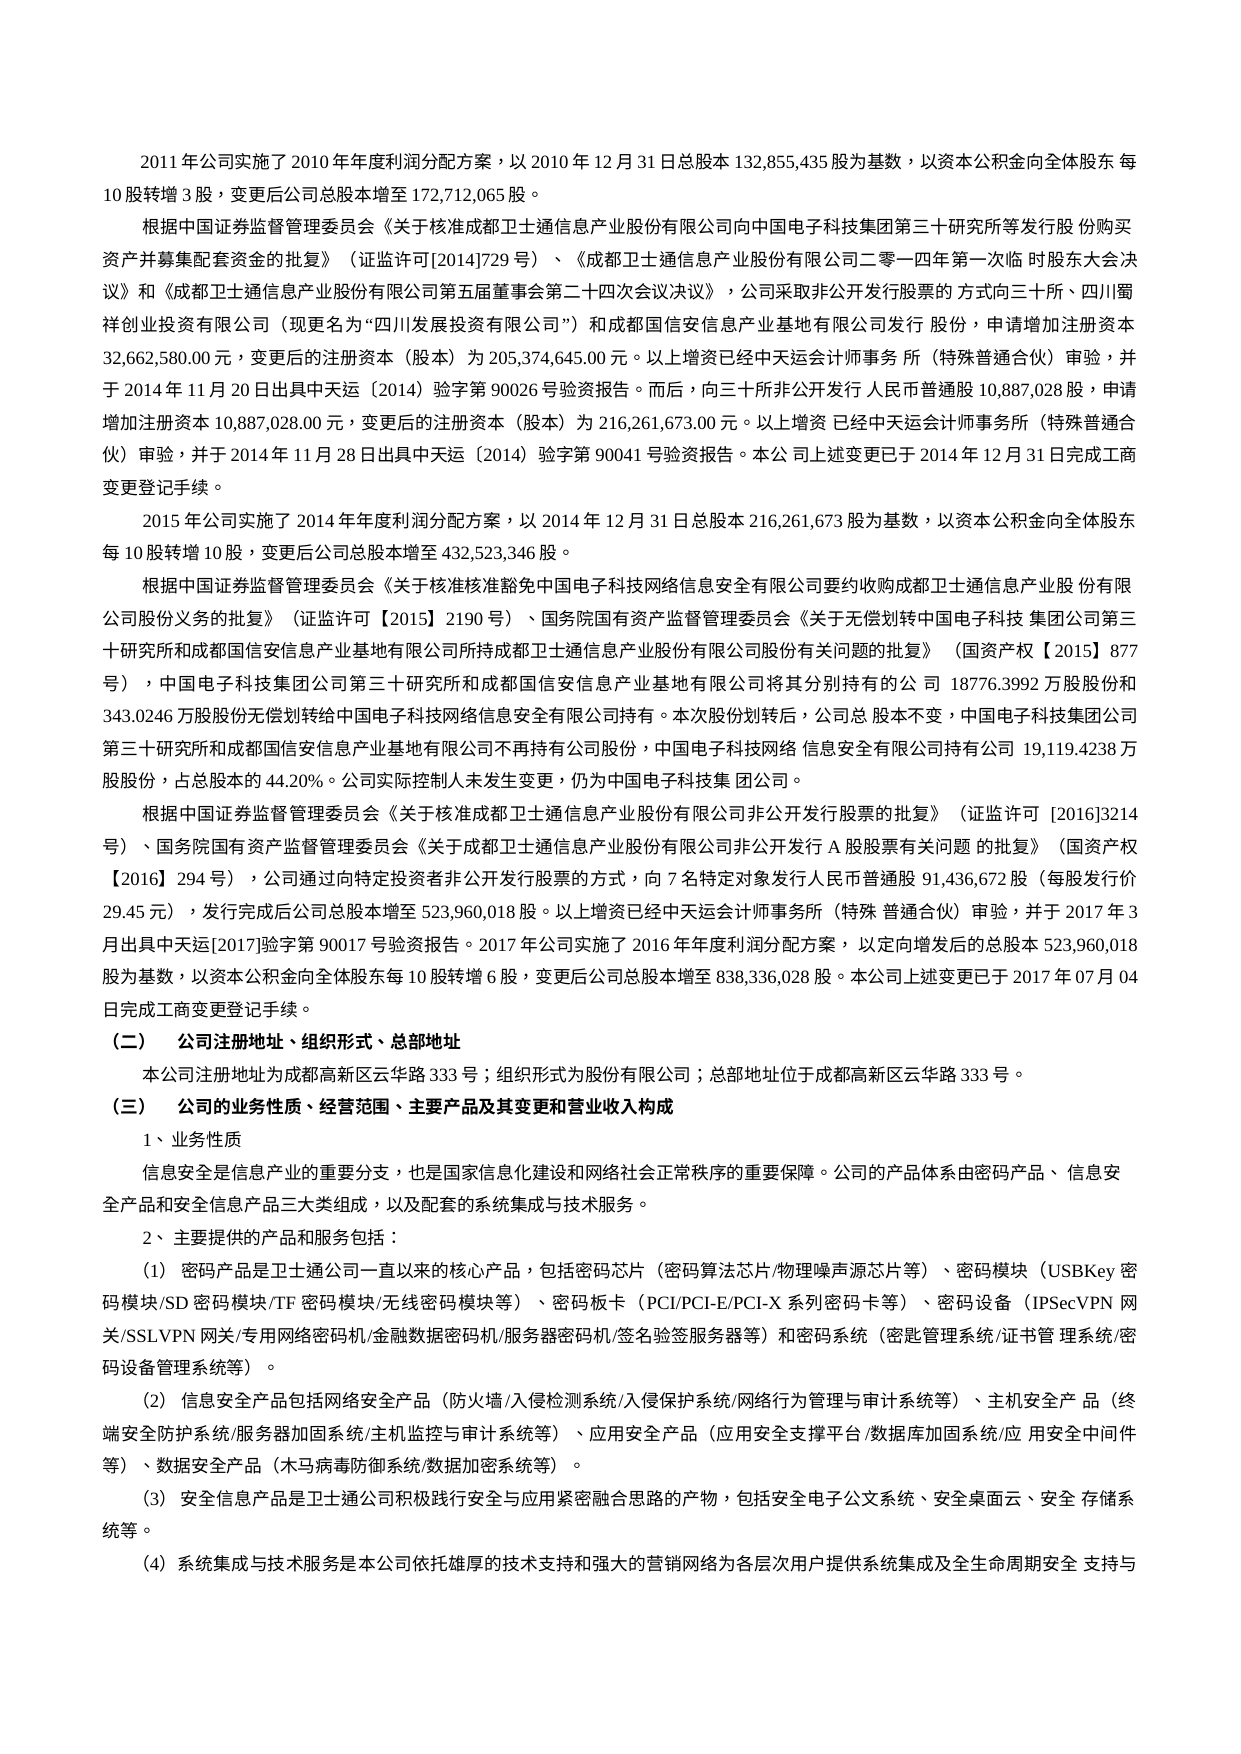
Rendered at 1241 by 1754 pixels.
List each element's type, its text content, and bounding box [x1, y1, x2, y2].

text 1、 业务性质 [103, 1121, 1138, 1153]
text 根据中国证券监督管理委员会《关于核准成都卫士通信息产业股份有限公司非公开发行股票的批复》（证监许可 [2016]3214号）、国务院国有资产监督管理委员会《关于成都卫士通信息产业股份有限公司非公开发行A股股票有关问题 的批复》（国资产权【2016】294号），公司通过向特定投资者非公开发行股票的方式，向7名特定对象发行人民币普通股 91,436,672股（每股发行价29.45元），发行完成后公司总股本增至523,960,018股。以上增资已经中天运会计师事务所（特殊 普通合伙）审验，并于2017年3月出具中天运[2017]验字第90017号验资报告。2017年公司实施了2016年年度利润分配方案， 以定向增发后的总股本523,960,018股为基数，以资本公积金向全体股东每10股转增6股，变更后公司总股本增至838,336,028 股。本公司上述变更已于2017年07月04日完成工商变更登记手续。 [103, 794, 1138, 1023]
text 本公司注册地址为成都高新区云华路333号；组织形式为股份有限公司；总部地址位于成都高新区云华路333号。 [103, 1055, 1138, 1088]
text （3） 安全信息产品是卫士通公司积极践行安全与应用紧密融合思路的产物，包括安全电子公文系统、安全桌面云、安全 存储系统等。 [103, 1479, 1138, 1544]
text （三） 公司的业务性质、经营范围、主要产品及其变更和营业收入构成 [103, 1088, 1138, 1121]
text （1） 密码产品是卫士通公司一直以来的核心产品，包括密码芯片（密码算法芯片/物理噪声源芯片等）、密码模块（USBKey 密码模块/SD密码模块/TF密码模块/无线密码模块等）、密码板卡（PCI/PCI-E/PCI-X系列密码卡等）、密码设备（IPSecVPN 网关/SSLVPN网关/专用网络密码机/金融数据密码机/服务器密码机/签名验签服务器等）和密码系统（密匙管理系统/证书管 理系统/密码设备管理系统等）。 [103, 1251, 1138, 1381]
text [103, 1544, 1138, 1577]
text （2） 信息安全产品包括网络安全产品（防火墙/入侵检测系统/入侵保护系统/网络行为管理与审计系统等）、主机安全产 品（终端安全防护系统/服务器加固系统/主机监控与审计系统等）、应用安全产品（应用安全支撑平台/数据库加固系统/应 用安全中间件等）、数据安全产品（木马病毒防御系统/数据加密系统等）。 [103, 1381, 1138, 1479]
text 根据中国证券监督管理委员会《关于核准成都卫士通信息产业股份有限公司向中国电子科技集团第三十研究所等发行股 份购买资产并募集配套资金的批复》（证监许可[2014]729号）、《成都卫士通信息产业股份有限公司二零一四年第一次临 时股东大会决议》和《成都卫士通信息产业股份有限公司第五届董事会第二十四次会议决议》，公司采取非公开发行股票的 方式向三十所、四川蜀祥创业投资有限公司（现更名为“四川发展投资有限公司”）和成都国信安信息产业基地有限公司发行 股份，申请增加注册资本32,662,580.00元，变更后的注册资本（股本）为205,374,645.00元。以上增资已经中天运会计师事务 所（特殊普通合伙）审验，并于2014年11月20日出具中天运〔2014）验字第90026号验资报告。而后，向三十所非公开发行 人民币普通股10,887,028股，申请增加注册资本10,887,028.00元，变更后的注册资本（股本）为216,261,673.00元。以上增资 已经中天运会计师事务所（特殊普通合伙）审验，并于2014年11月28日出具中天运〔2014）验字第90041号验资报告。本公 司上述变更已于2014年12月31日完成工商变更登记手续。 [103, 208, 1138, 501]
text 信息安全是信息产业的重要分支，也是国家信息化建设和网络社会正常秩序的重要保障。公司的产品体系由密码产品、 信息安全产品和安全信息产品三大类组成，以及配套的系统集成与技术服务。 [103, 1153, 1138, 1218]
text 2、 主要提供的产品和服务包括： [103, 1218, 1138, 1251]
text 根据中国证券监督管理委员会《关于核准核准豁免中国电子科技网络信息安全有限公司要约收购成都卫士通信息产业股 份有限公司股份义务的批复》（证监许可【2015】2190号）、国务院国有资产监督管理委员会《关于无偿划转中国电子科技 集团公司第三十研究所和成都国信安信息产业基地有限公司所持成都卫士通信息产业股份有限公司股份有关问题的批复》 （国资产权【2015】877号），中国电子科技集团公司第三十研究所和成都国信安信息产业基地有限公司将其分别持有的公 司18776.3992万股股份和343.0246万股股份无偿划转给中国电子科技网络信息安全有限公司持有。本次股份划转后，公司总 股本不变，中国电子科技集团公司第三十研究所和成都国信安信息产业基地有限公司不再持有公司股份，中国电子科技网络 信息安全有限公司持有公司19,119.4238万股股份，占总股本的44.20%。公司实际控制人未发生变更，仍为中国电子科技集 团公司。 [103, 566, 1138, 794]
text （二） 公司注册地址、组织形式、总部地址 [103, 1023, 1138, 1055]
text 2015年公司实施了2014年年度利润分配方案，以2014年12月31日总股本216,261,673股为基数，以资本公积金向全体股东 每10股转增10股，变更后公司总股本增至432,523,346股。 [103, 501, 1138, 566]
text 2011年公司实施了2010年年度利润分配方案，以2010年12月31日总股本132,855,435股为基数，以资本公积金向全体股东 每10股转增3股，变更后公司总股本增至172,712,065股。 [103, 143, 1138, 208]
